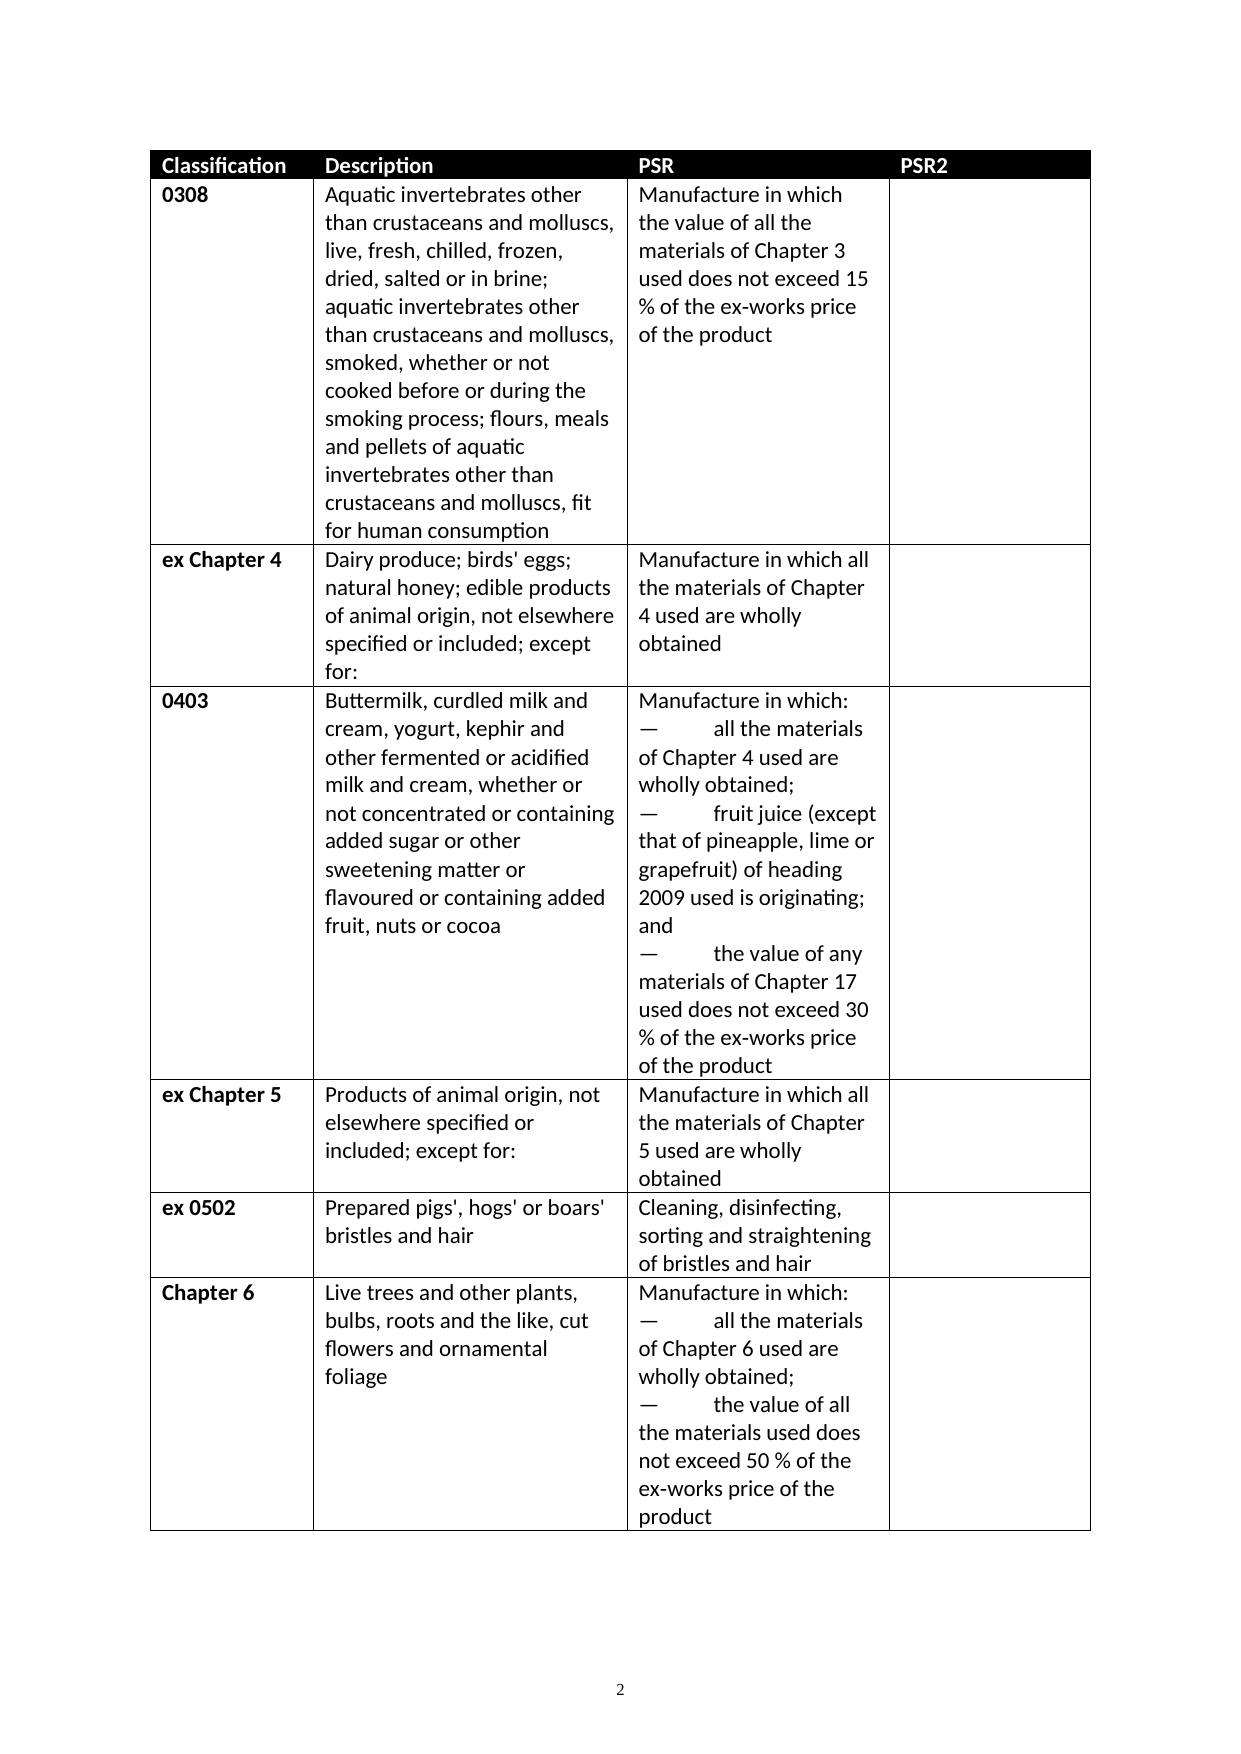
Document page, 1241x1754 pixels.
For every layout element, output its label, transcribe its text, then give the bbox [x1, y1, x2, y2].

table_cell Cleaning, disinfecting, sorting and straightening of bristles and hair [628, 1193, 889, 1277]
table_cell [890, 687, 1090, 1079]
table_header PSR2 [890, 151, 1090, 179]
table_cell [890, 545, 1090, 686]
table_cell [890, 1278, 1090, 1530]
table_header Description [314, 151, 627, 179]
table_cell Live trees and other plants, bulbs, roots and the like, cut flowers and ornamental foliage [314, 1278, 627, 1530]
table_header PSR [628, 151, 889, 179]
table_cell ex Chapter 5 [151, 1080, 313, 1192]
table_cell Dairy produce; birds' eggs; natural honey; edible products of animal origin, not elsewhere specified or included; except for: [314, 545, 627, 686]
table_cell ex 0502 [151, 1193, 313, 1277]
table_cell Manufacture in which: — all the materials of Chapter 4 used are wholly obtained; — fruit juice (except that of pineapple, lime or grapefruit) of heading 2009 used is originating; and — the value of any materials of Chapter 17 used does not exceed 30 % of the ex‐works price of the product [628, 687, 889, 1079]
table_cell Manufacture in which all the materials of Chapter 4 used are wholly obtained [628, 545, 889, 686]
table_cell Products of animal origin, not elsewhere specified or included; except for: [314, 1080, 627, 1192]
table_cell [890, 1193, 1090, 1277]
table_cell Chapter 6 [151, 1278, 313, 1530]
table_cell Manufacture in which all the materials of Chapter 5 used are wholly obtained [628, 1080, 889, 1192]
table_cell Prepared pigs', hogs' or boars' bristles and hair [314, 1193, 627, 1277]
table_cell ex Chapter 4 [151, 545, 313, 686]
table_cell Manufacture in which: — all the materials of Chapter 6 used are wholly obtained; — the value of all the materials used does not exceed 50 % of the ex‐works price of the product [628, 1278, 889, 1530]
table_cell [628, 179, 889, 544]
table_cell [890, 1080, 1090, 1192]
table_cell [890, 179, 1090, 544]
table_cell 0308 [151, 179, 313, 544]
table_cell Aquatic invertebrates other than crustaceans and molluscs, live, fresh, chilled, frozen, dried, salted or in brine; aquatic invertebrates other than crustaceans and molluscs, smoked, whether or not cooked before or during the smoking process; flours, meals and pellets of aquatic invertebrates other than crustaceans and molluscs, fit for human consumption [314, 179, 627, 544]
table_header Classification [151, 151, 313, 179]
table_cell 0403 [151, 687, 313, 1079]
table_cell Buttermilk, curdled milk and cream, yogurt, kephir and other fermented or acidified milk and cream, whether or not concentrated or containing added sugar or other sweetening matter or flavoured or containing added fruit, nuts or cocoa [314, 687, 627, 1079]
